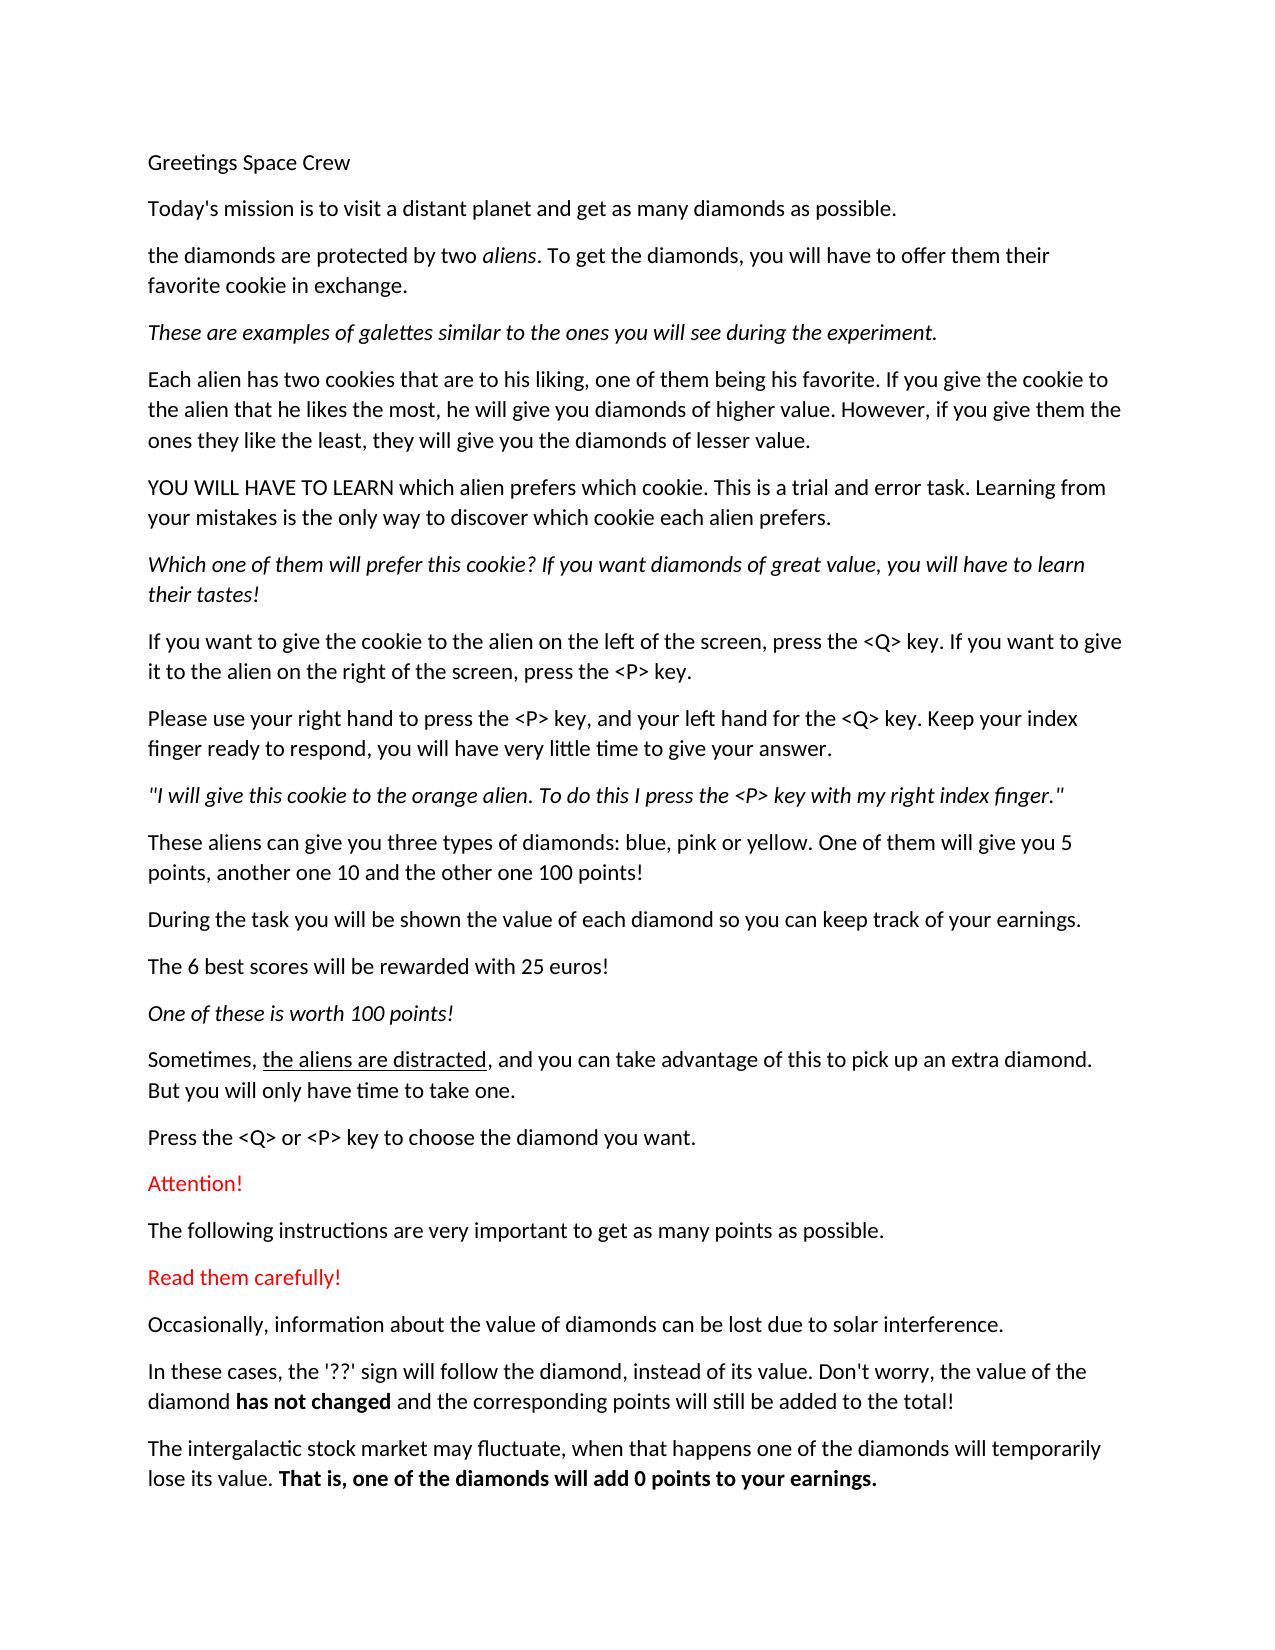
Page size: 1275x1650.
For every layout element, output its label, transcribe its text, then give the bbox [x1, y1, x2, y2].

text YOU WILL HAVE TO LEARN which alien prefers which cookie. This is a trial and error task. Learning from your mistakes is the only way to discover which cookie each alien prefers. [148, 473, 1127, 531]
text Please use your right hand to press the <P> key, and your left hand for the <Q> key. Keep your index finger ready to respond, you will have very little time to give your answer. [148, 704, 1127, 762]
text Press the <Q> or <P> key to choose the diamond you want. [148, 1123, 1127, 1151]
text "I will give this cookie to the orange alien. To do this I press the <P> key with my right index finger." [148, 781, 1127, 809]
text If you want to give the cookie to the alien on the left of the screen, press the <Q> key. If you want to give it to the alien on the right of the screen, press the <P> key. [148, 627, 1127, 685]
text Which one of them will prefer this cookie? If you want diamonds of great value, you will have to learn their tastes! [148, 550, 1127, 608]
text Occasionally, information about the value of diamonds can be lost due to solar interference. [148, 1310, 1127, 1338]
text Sometimes, the aliens are distracted, and you can take advantage of this to pick up an extra diamond. But you will only have time to take one. [148, 1046, 1127, 1104]
text Read them carefully! [148, 1263, 1127, 1291]
text One of these is worth 100 points! [148, 999, 1127, 1027]
text The intergalactic stock market may fluctuate, when that happens one of the diamonds will temporarily lose its value. That is, one of the diamonds will add 0 points to your earnings. [148, 1434, 1127, 1492]
text The following instructions are very important to get as many points as possible. [148, 1216, 1127, 1244]
text The 6 best scores will be rewarded with 25 euros! [148, 952, 1127, 980]
text the diamonds are protected by two aliens. To get the diamonds, you will have to offer them their favorite cookie in exchange. [148, 241, 1127, 299]
text Attention! [148, 1169, 1127, 1197]
text Each alien has two cookies that are to his liking, one of them being his favorite. If you give the cookie to the alien that he likes the most, he will give you diamonds of higher value. However, if you give them the ones they like the least, they will give you the diamonds of lesser value. [148, 365, 1127, 454]
text Greetings Space Crew [148, 148, 1127, 176]
text Today's mission is to visit a distant planet and get as many diamonds as possible. [148, 194, 1127, 222]
text In these cases, the '??' sign will follow the diamond, instead of its value. Don't worry, the value of the diamond has not changed and the corresponding points will still be added to the total! [148, 1357, 1127, 1415]
text During the task you will be shown the value of each diamond so you can keep track of your earnings. [148, 905, 1127, 933]
text These are examples of galettes similar to the ones you will see during the experiment. [148, 318, 1127, 346]
text These aliens can give you three types of diamonds: blue, pink or yellow. One of them will give you 5 points, another one 10 and the other one 100 points! [148, 828, 1127, 886]
